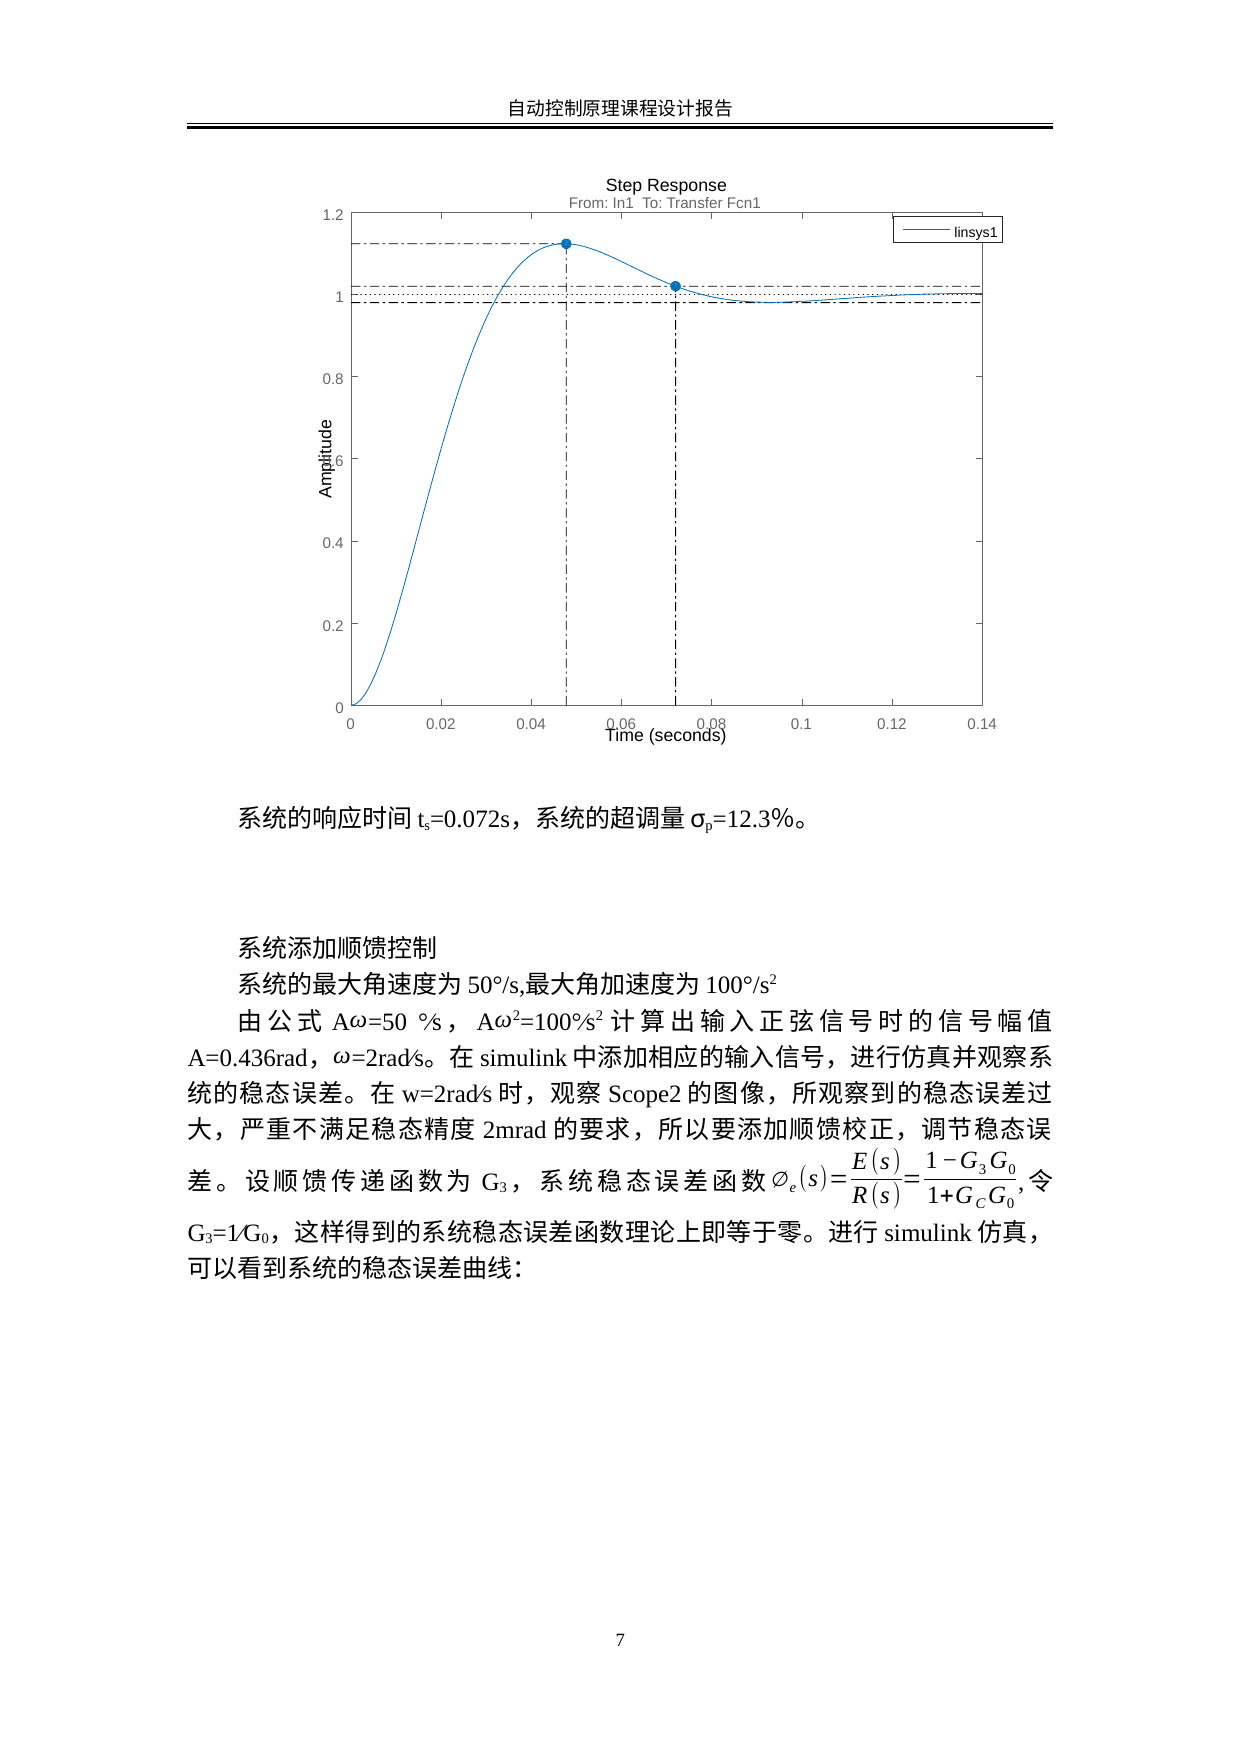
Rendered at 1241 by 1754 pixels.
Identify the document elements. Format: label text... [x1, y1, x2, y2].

text 由公式A=50 °∕s，A2=100°∕s2计算出输入正弦信号时的信号幅值A=0.436rad，=2rad∕s。在simulink中添加相应的输入信号，进行仿真并观察系统的稳态误差。在w=2rad∕s时，观察Scope2的图像，所观察到的稳态误差过大，严重不满足稳态精度2mrad的要求，所以要添加顺馈校正，调节稳态误差。设顺馈传递函数为G3，系统稳态误差函数,令G3=1∕G0，这样得到的系统稳态误差函数理论上即等于零。进行simulink仿真，可以看到系统的稳态误差曲线： [187, 1001, 1053, 1285]
text 系统添加顺馈控制 [187, 929, 1053, 965]
text 系统的最大角速度为50°/s,最大角加速度为100°/s2 [187, 965, 1053, 1001]
text 系统的响应时间ts=0.072s，系统的超调量σp=12.3％。 [187, 799, 1053, 835]
